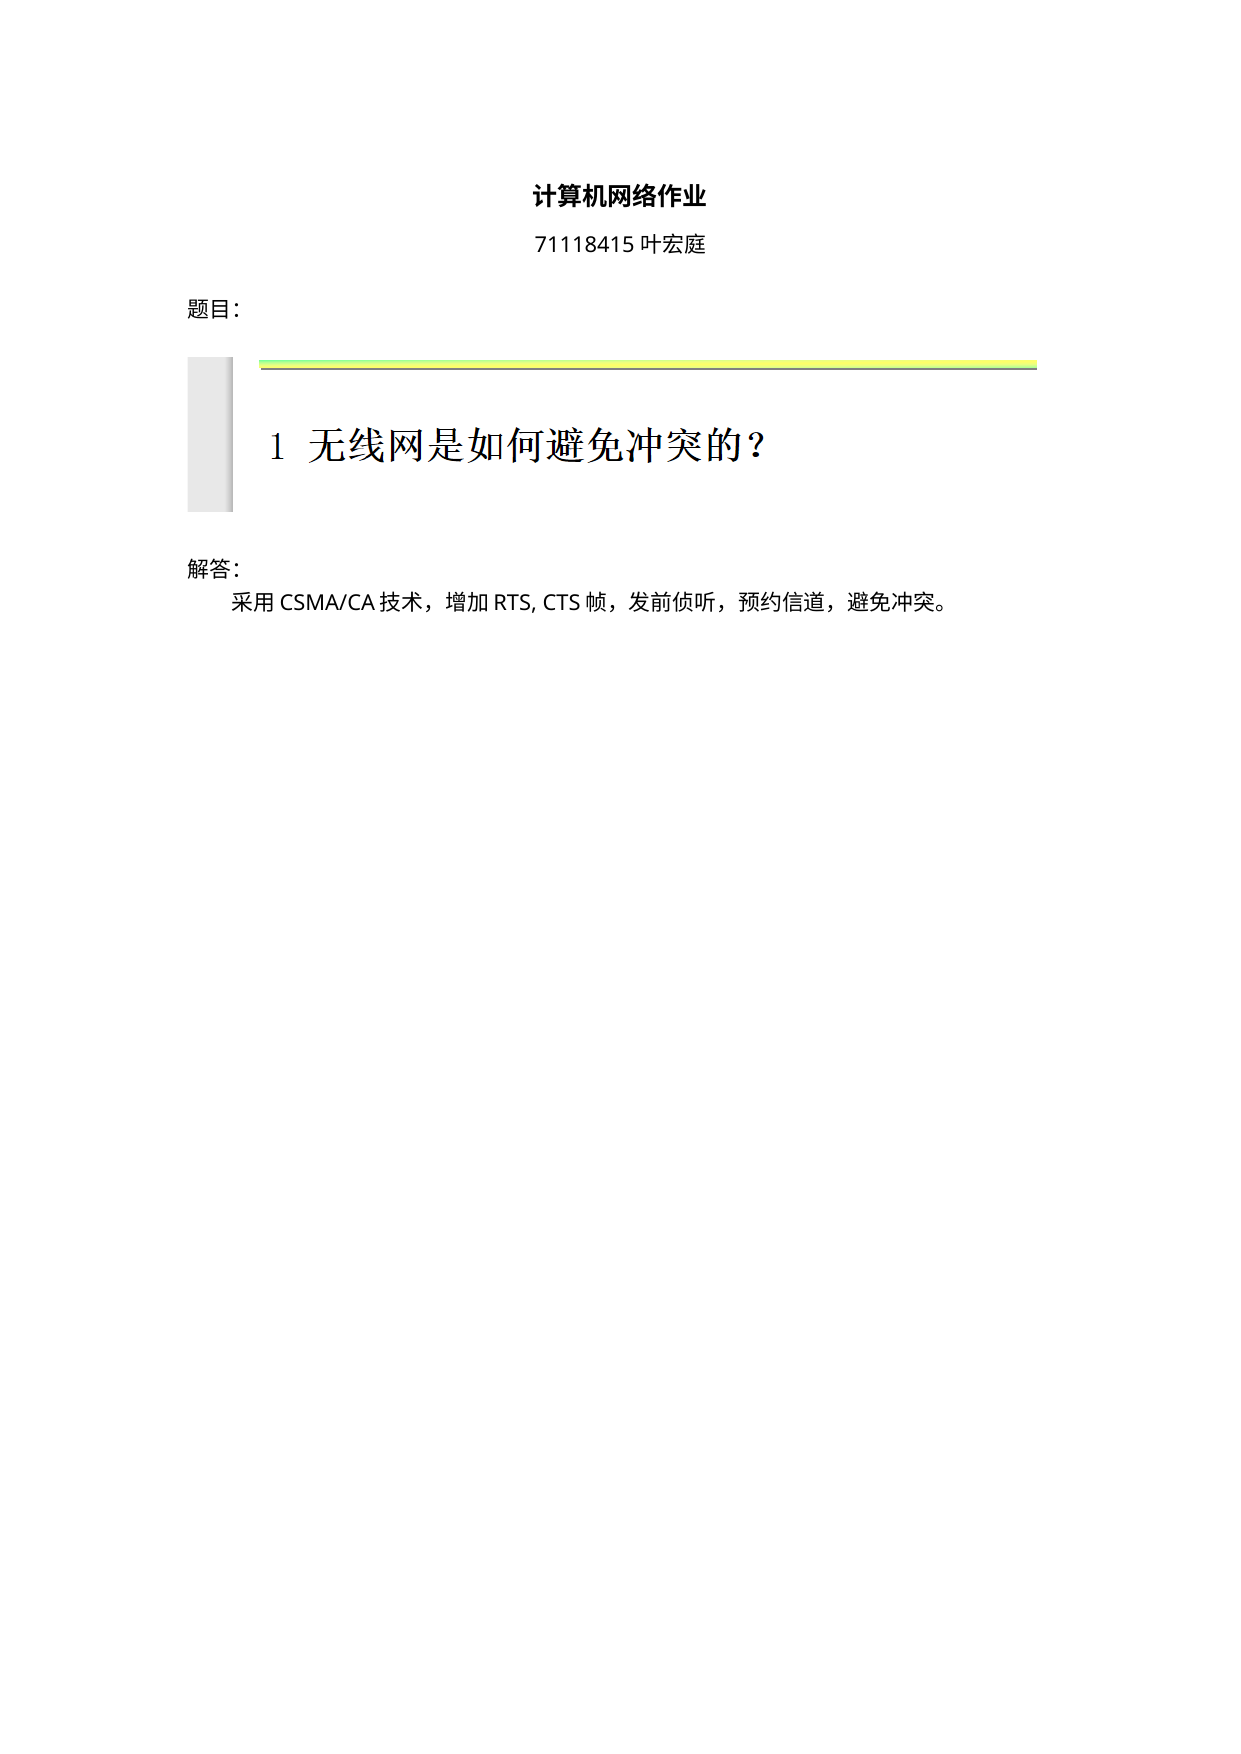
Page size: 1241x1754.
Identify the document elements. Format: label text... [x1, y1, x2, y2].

text 71118415 叶宏庭 [187, 227, 1053, 259]
text 计算机网络作业 [187, 162, 1053, 227]
text 题目： [187, 292, 1053, 324]
text 解答： [187, 552, 1053, 584]
picture [187, 357, 1037, 512]
text 采用CSMA/CA技术，增加RTS, CTS帧，发前侦听，预约信道，避免冲突。 [187, 584, 1053, 617]
